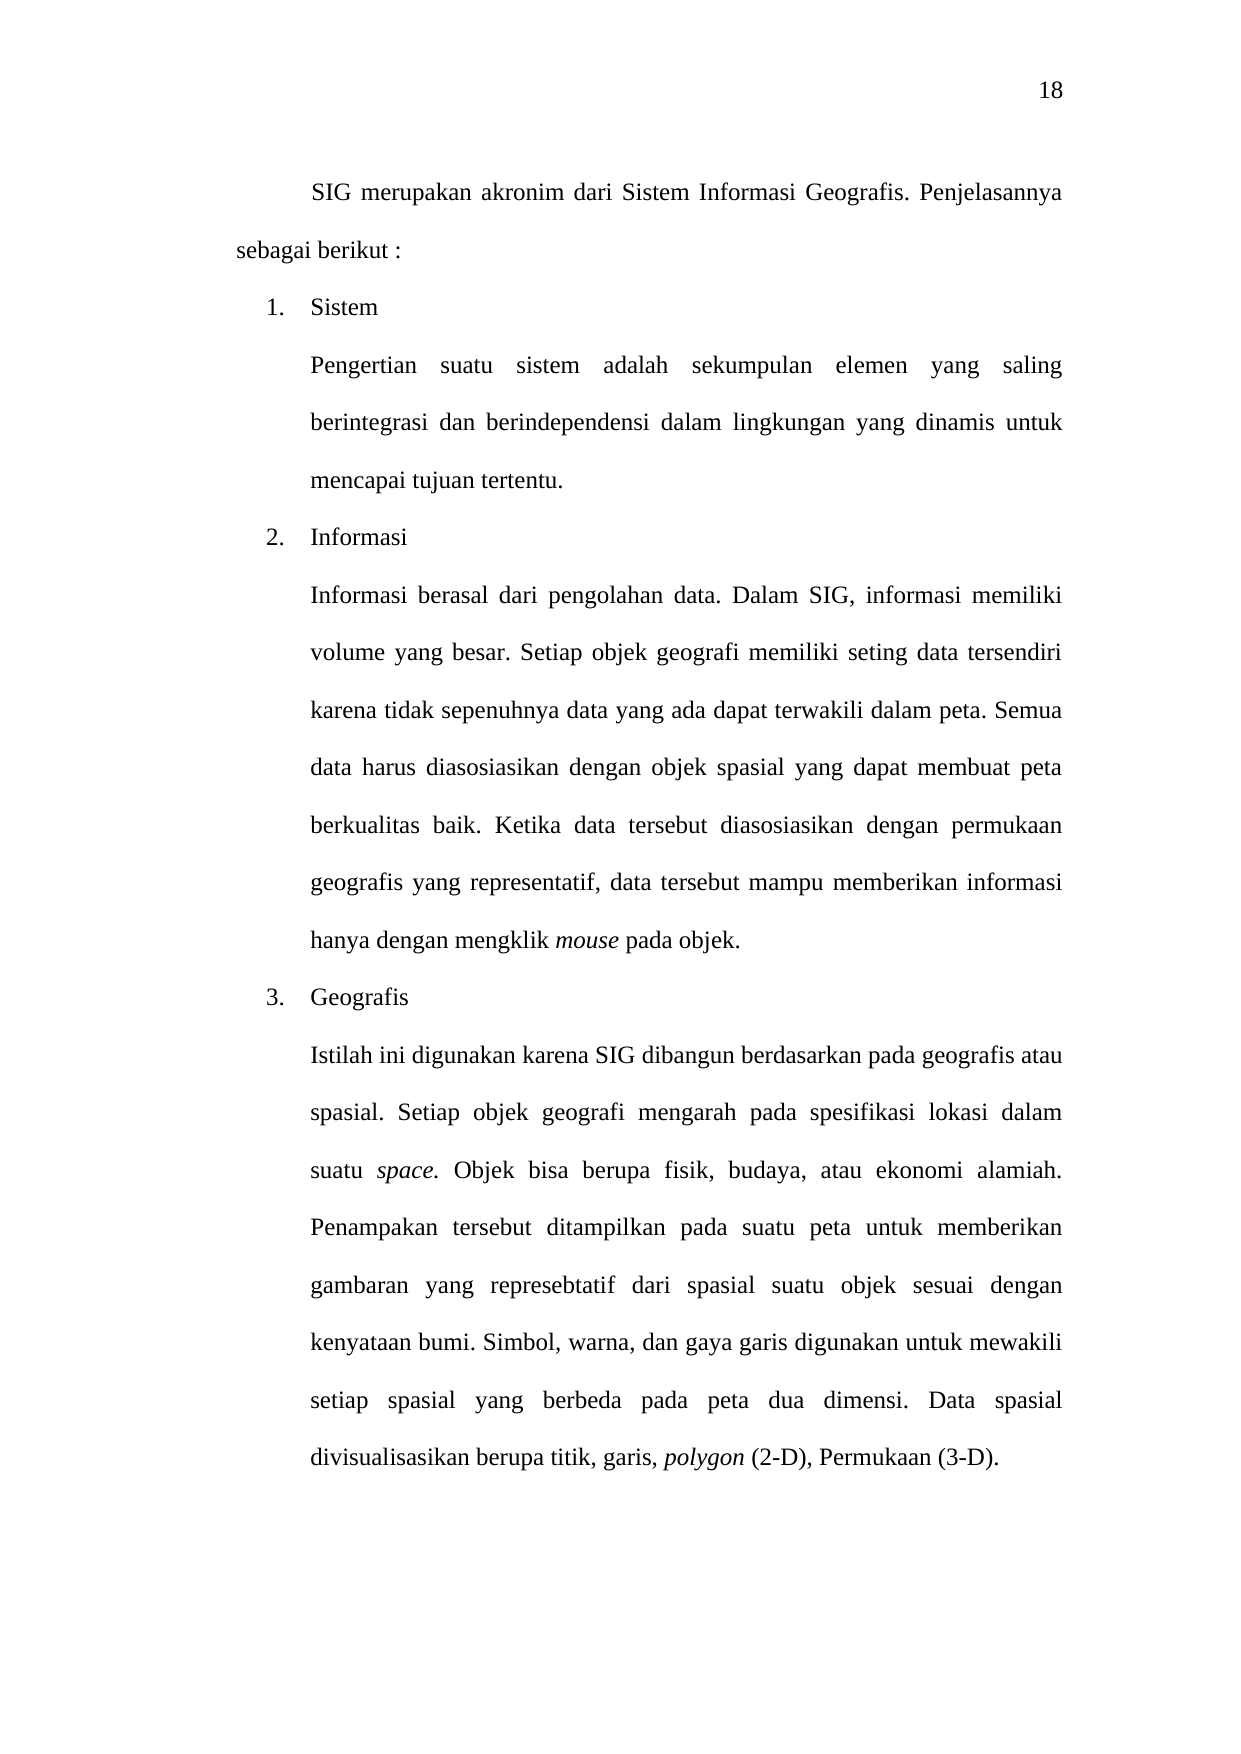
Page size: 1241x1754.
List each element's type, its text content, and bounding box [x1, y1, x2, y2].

list Informasi [266, 522, 1063, 551]
list Sistem [266, 292, 1063, 321]
list Pengertian suatu sistem adalah sekumpulan elemen yang saling berintegrasi dan berindependensi dalam lingkungan yang dinamis untuk mencapai tujuan tertentu. [310, 350, 1063, 493]
text SIG merupakan akronim dari Sistem Informasi Geografis. Penjelasannya sebagai berikut : [236, 177, 1063, 263]
list Istilah ini digunakan karena SIG dibangun berdasarkan pada geografis atau spasial. Setiap objek geografi mengarah pada spesifikasi lokasi dalam suatu space. Objek bisa berupa fisik, budaya, atau ekonomi alamiah. Penampakan tersebut ditampilkan pada suatu peta untuk memberikan gambaran yang represebtatif dari spasial suatu objek sesuai dengan kenyataan bumi. Simbol, warna, dan gaya garis digunakan untuk mewakili setiap spasial yang berbeda pada peta dua dimensi. Data spasial divisualisasikan berupa titik, garis, polygon (2-D), Permukaan (3-D). [310, 1040, 1063, 1471]
list Geografis [266, 982, 1063, 1011]
list Informasi berasal dari pengolahan data. Dalam SIG, informasi memiliki volume yang besar. Setiap objek geografi memiliki seting data tersendiri karena tidak sepenuhnya data yang ada dapat terwakili dalam peta. Semua data harus diasosiasikan dengan objek spasial yang dapat membuat peta berkualitas baik. Ketika data tersebut diasosiasikan dengan permukaan geografis yang representatif, data tersebut mampu memberikan informasi hanya dengan mengklik mouse pada objek. [310, 580, 1063, 953]
